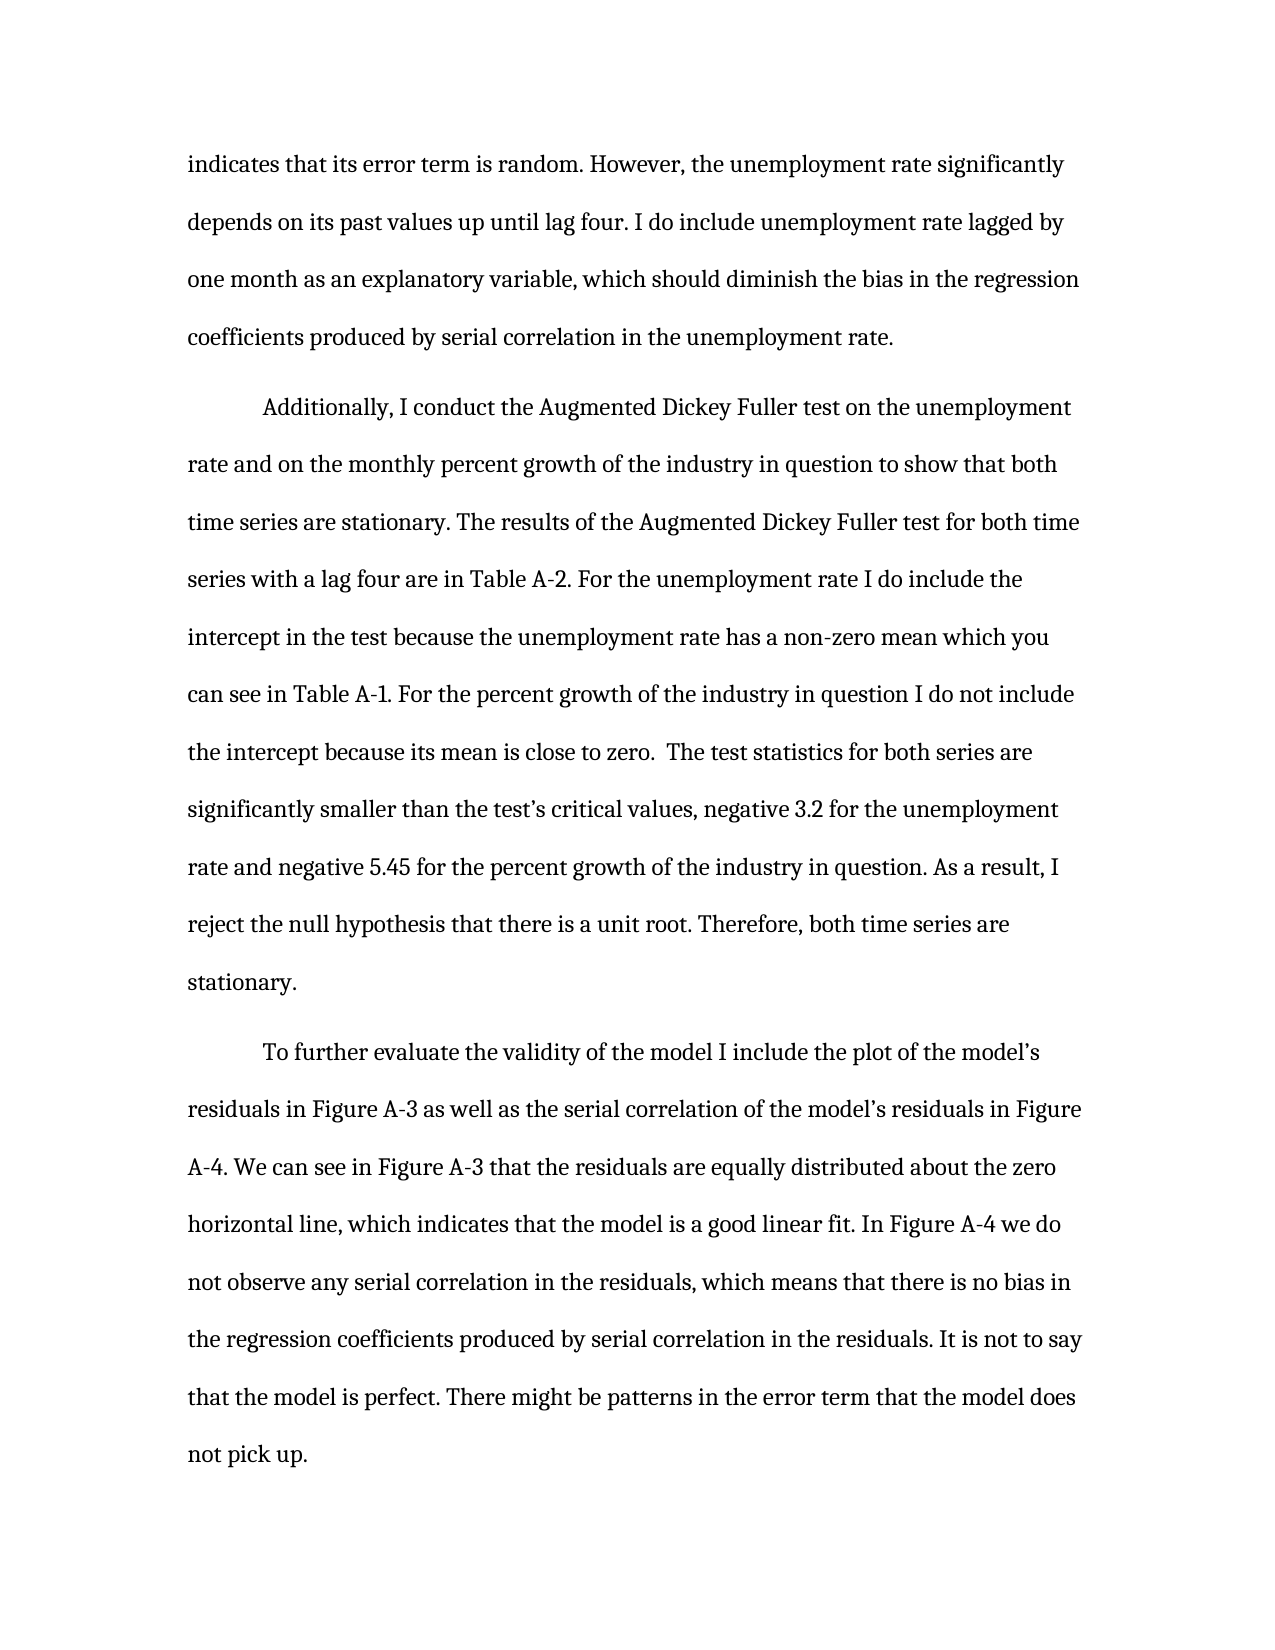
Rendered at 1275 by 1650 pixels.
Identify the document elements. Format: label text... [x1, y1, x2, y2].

text Additionally, I conduct the Augmented Dickey Fuller test on the unemployment rate and on the monthly percent growth of the industry in question to show that both time series are stationary. The results of the Augmented Dickey Fuller test for both time series with a lag four are in Table A-2. For the unemployment rate I do include the intercept in the test because the unemployment rate has a non-zero mean which you can see in Table A-1. For the percent growth of the industry in question I do not include the intercept because its mean is close to zero. The test statistics for both series are significantly smaller than the test’s critical values, negative 3.2 for the unemployment rate and negative 5.45 for the percent growth of the industry in question. As a result, I reject the null hypothesis that there is a unit root. Therefore, both time series are stationary. [187, 392, 1087, 996]
